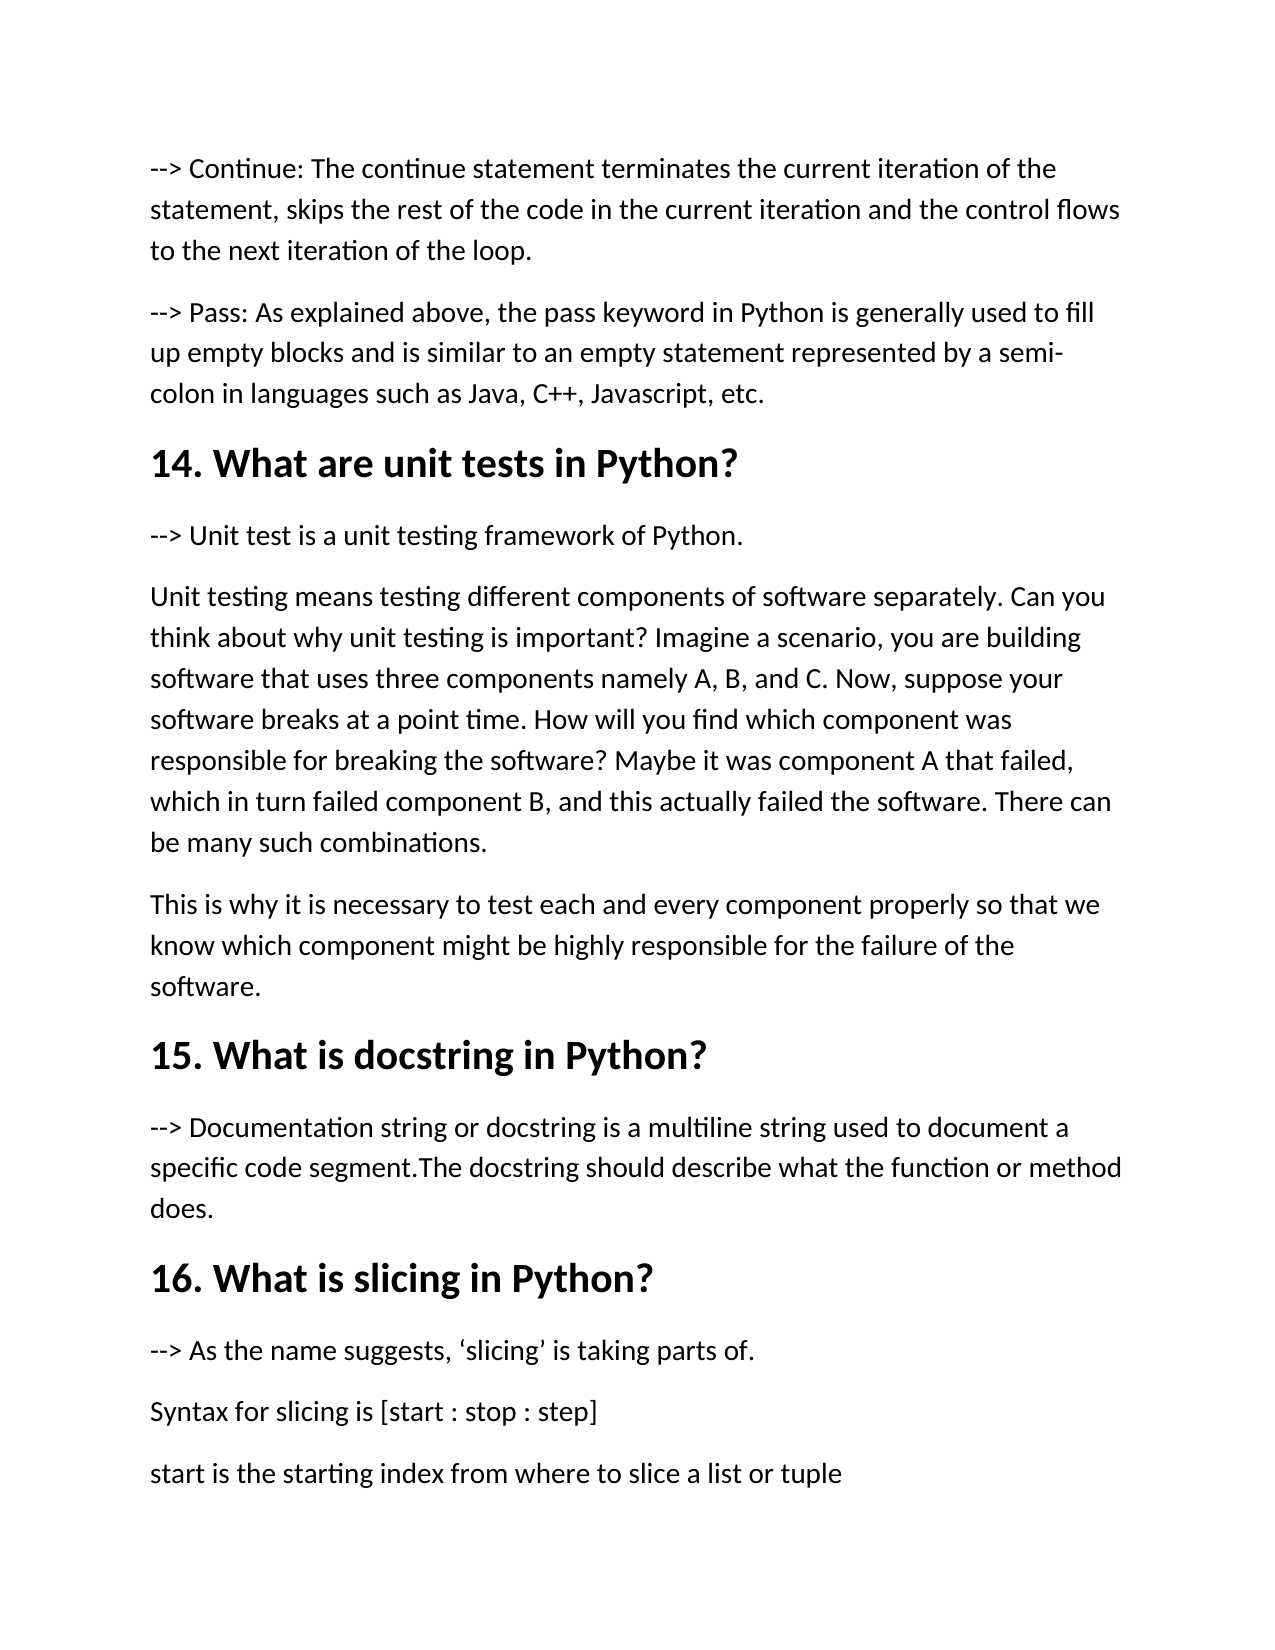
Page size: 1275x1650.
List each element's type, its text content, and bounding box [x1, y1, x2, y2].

text --> Unit test is a unit testing framework of Python. [150, 517, 1125, 552]
text --> Documentation string or docstring is a multiline string used to document a specific code segment.The docstring should describe what the function or method does. [150, 1109, 1125, 1226]
text 16. What is slicing in Python? [150, 1252, 1125, 1303]
text --> As the name suggests, ‘slicing’ is taking parts of. [150, 1332, 1125, 1367]
text Syntax for slicing is [start : stop : step] [150, 1393, 1125, 1429]
text 15. What is docstring in Python? [150, 1029, 1125, 1080]
text start is the starting index from where to slice a list or tuple [150, 1455, 1125, 1491]
text 14. What are unit tests in Python? [150, 437, 1125, 488]
text Unit testing means testing different components of software separately. Can you think about why unit testing is important? Imagine a scenario, you are building software that uses three components namely A, B, and C. Now, suppose your software breaks at a point time. How will you find which component was responsible for breaking the software? Maybe it was component A that failed, which in turn failed component B, and this actually failed the software. There can be many such combinations. [150, 578, 1125, 859]
text --> Continue: The continue statement terminates the current iteration of the statement, skips the rest of the code in the current iteration and the control flows to the next iteration of the loop. [150, 150, 1125, 267]
text --> Pass: As explained above, the pass keyword in Python is generally used to fill up empty blocks and is similar to an empty statement represented by a semi-colon in languages such as Java, C++, Javascript, etc. [150, 294, 1125, 411]
text This is why it is necessary to test each and every component properly so that we know which component might be highly responsible for the failure of the software. [150, 886, 1125, 1003]
